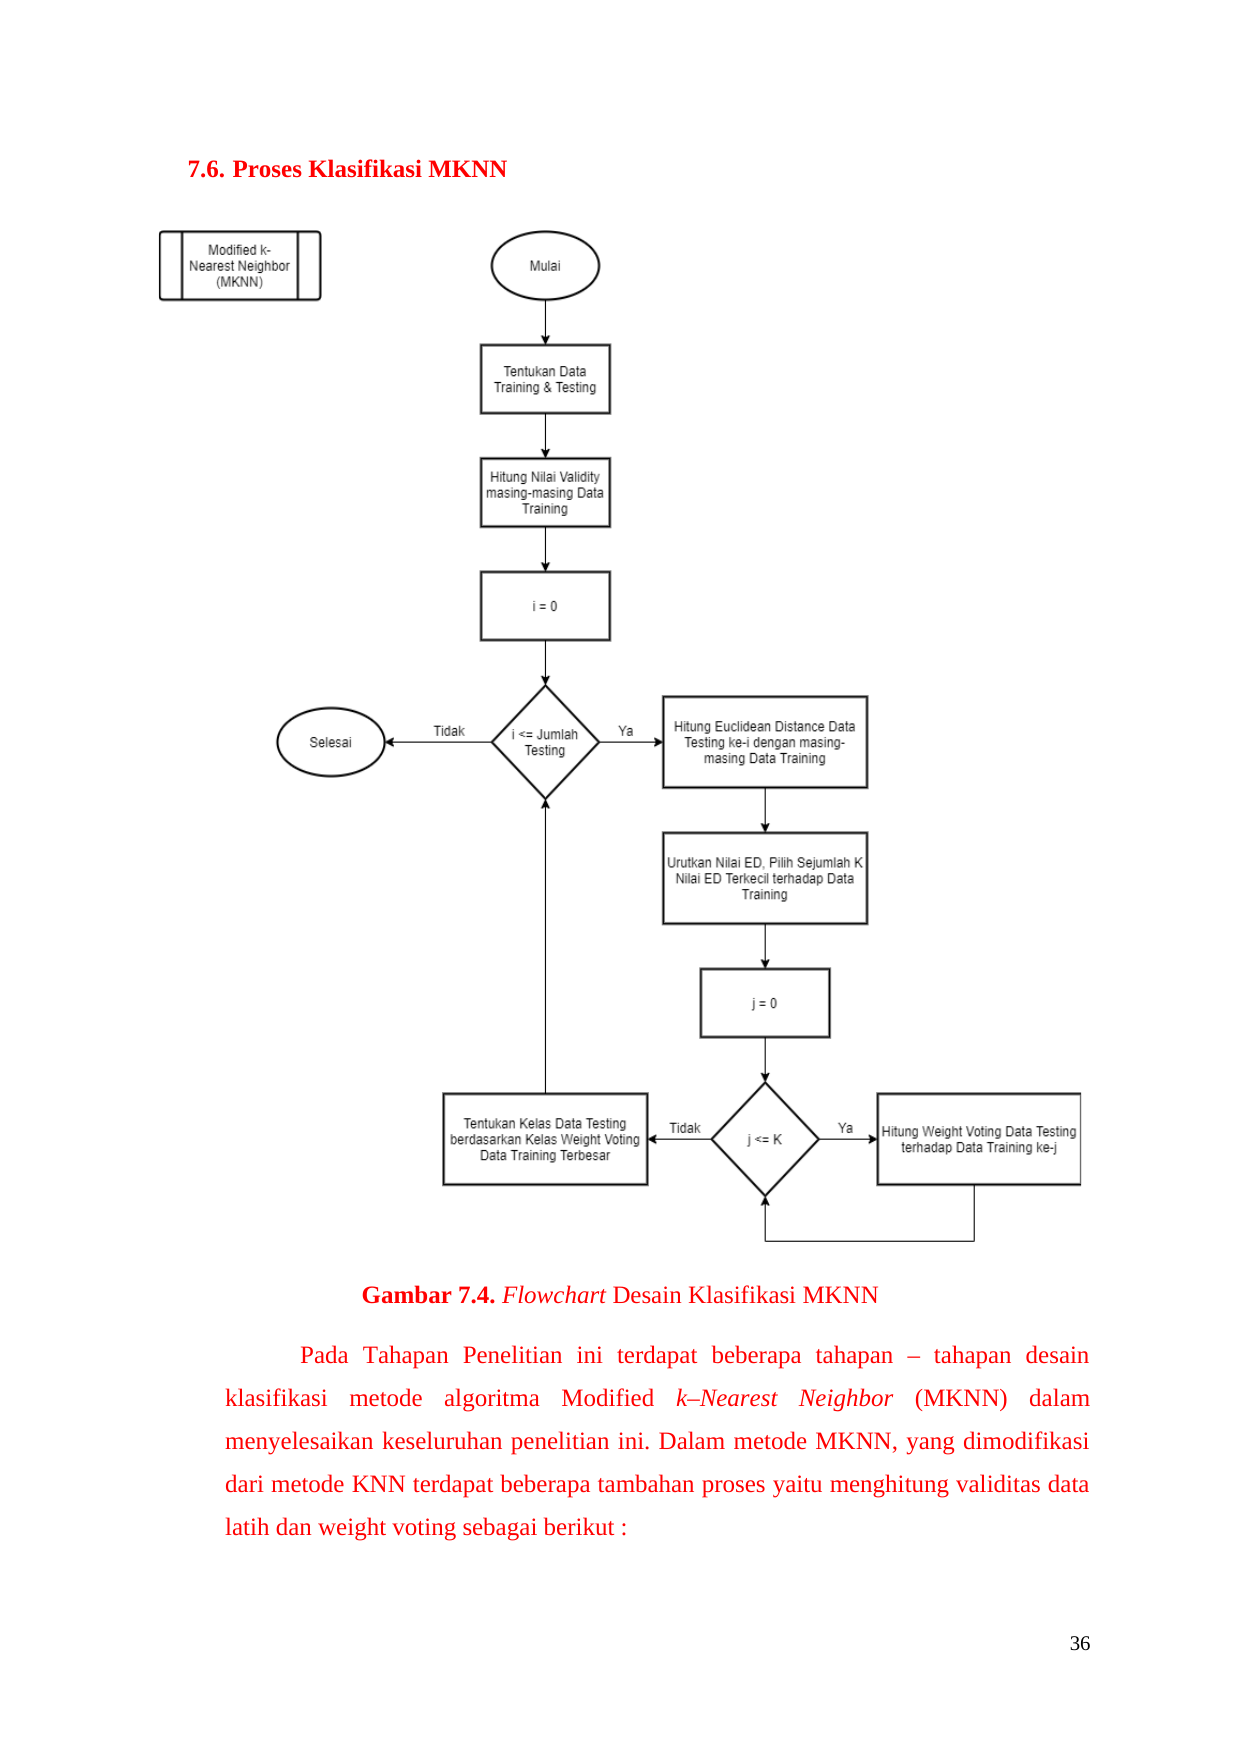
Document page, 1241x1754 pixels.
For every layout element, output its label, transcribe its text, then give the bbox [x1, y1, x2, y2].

list Pada Tahapan Penelitian ini terdapat beberapa tahapan – tahapan desain klasifikasi metode algoritma Modified k–Nearest Neighbor (MKNN) dalam menyelesaikan keseluruhan penelitian ini. Dalam metode MKNN, yang dimodifikasi dari metode KNN terdapat beberapa tambahan proses yaitu menghitung validitas data latih dan weight voting sebagai berikut : [225, 1340, 1090, 1541]
subtitle Proses Klasifikasi MKNN [187, 154, 1090, 183]
text Gambar 7.4. Flowchart Desain Klasifikasi MKNN [150, 1280, 1090, 1309]
picture [158, 230, 1082, 1251]
